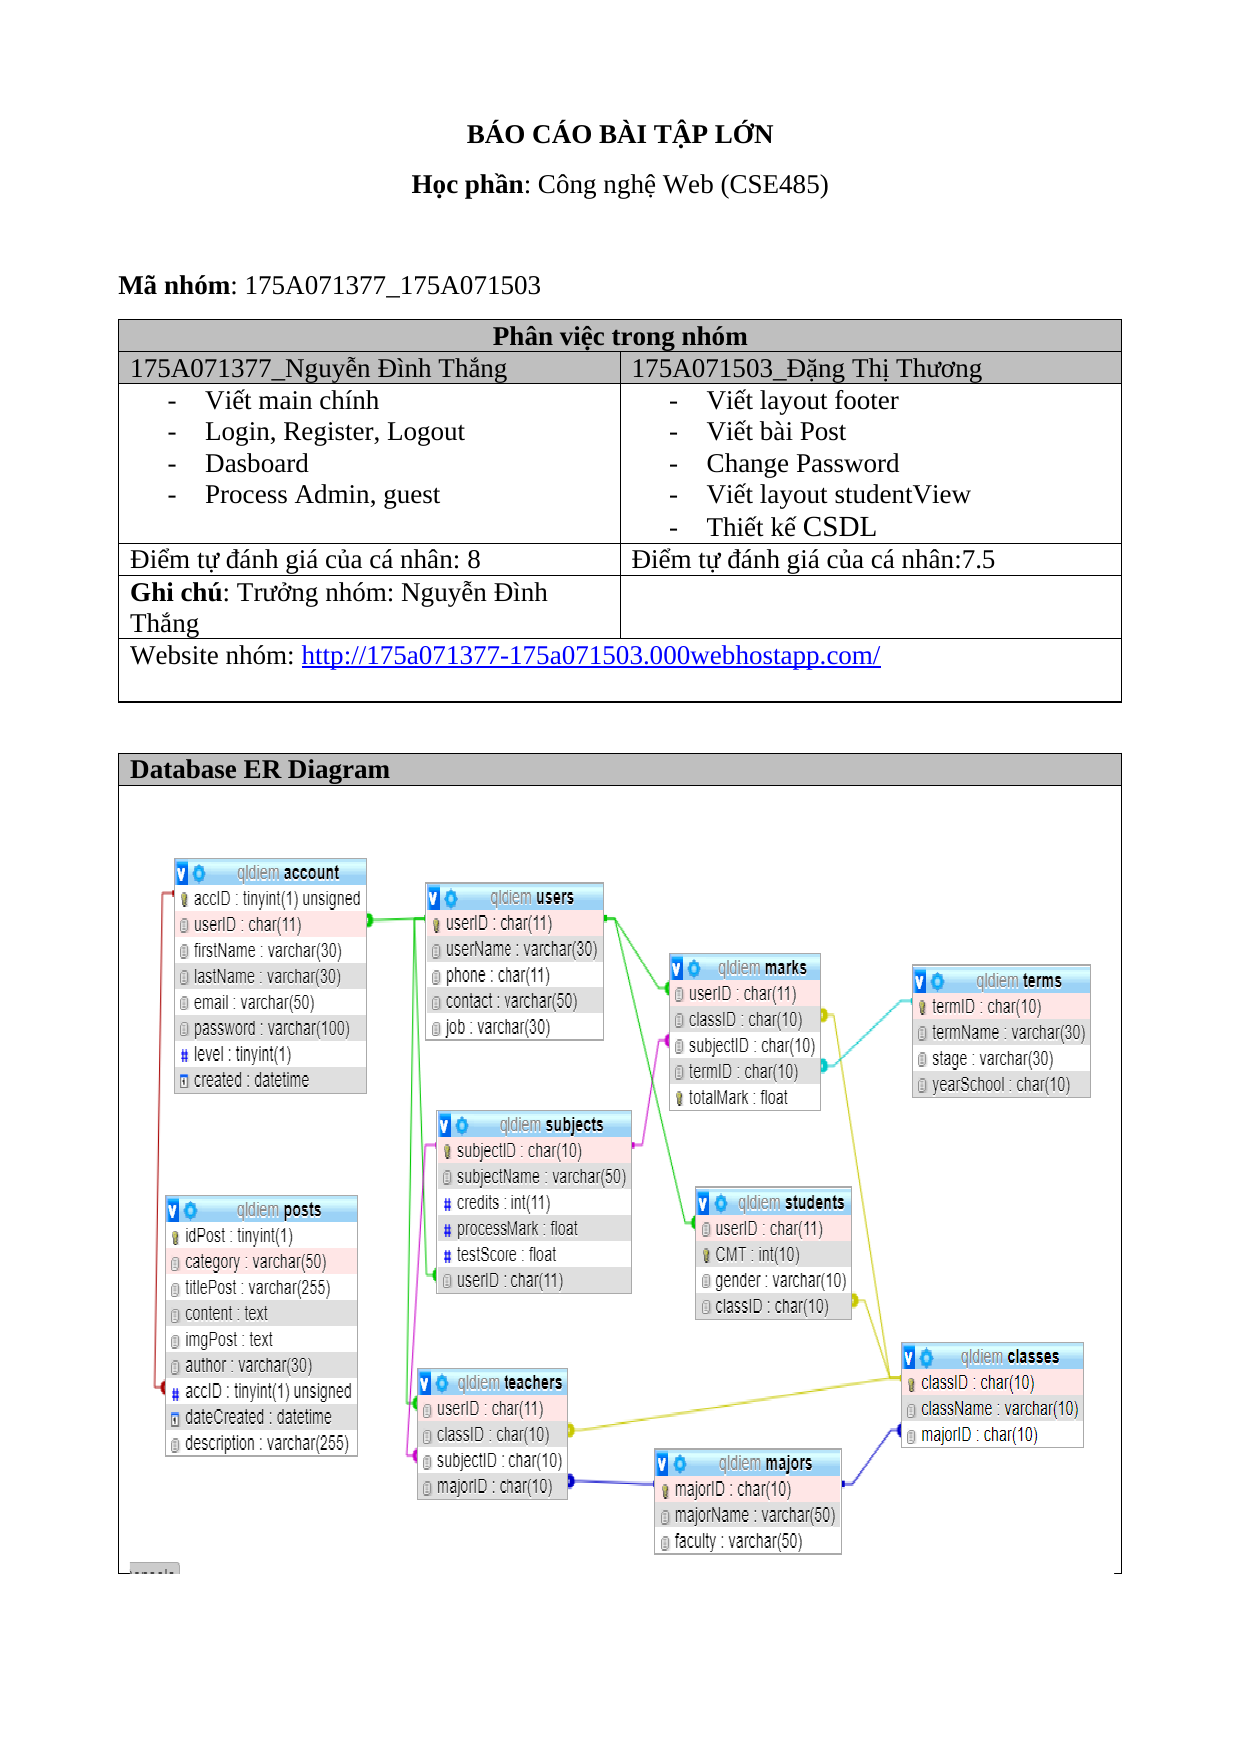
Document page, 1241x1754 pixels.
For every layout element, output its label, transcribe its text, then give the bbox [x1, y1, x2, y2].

table_header Phân việc trong nhóm [119, 320, 1121, 351]
text Mã nhóm: 175A071377_175A071503 [118, 269, 1122, 300]
table_cell 175A071377_Nguyễn Đình Thắng [119, 352, 620, 383]
text Học phần: Công nghệ Web (CSE485) [118, 168, 1122, 199]
table_cell Điểm tự đánh giá của cá nhân: 8 [119, 544, 620, 575]
picture [129, 848, 1115, 1574]
table_cell [621, 576, 1121, 638]
table_cell Website nhóm: http://175a071377-175a071503.000webhostapp.com/ [119, 639, 1121, 701]
table_cell Viết main chính Login, Register, Logout Dasboard Process Admin, guest [119, 384, 620, 542]
table_header Database ER Diagram [119, 754, 1121, 785]
table_cell Ghi chú: Trưởng nhóm: Nguyễn Đình Thắng [119, 576, 620, 638]
table_cell Viết layout footer Viết bài Post Change Password Viết layout studentView Thiết kế CSDL [621, 384, 1121, 542]
table_cell 175A071503_Đặng Thị Thương [621, 352, 1121, 383]
table_cell Điểm tự đánh giá của cá nhân:7.5 [621, 544, 1121, 575]
table_cell [119, 786, 1121, 1573]
text BÁO CÁO BÀI TẬP LỚN [118, 118, 1122, 149]
